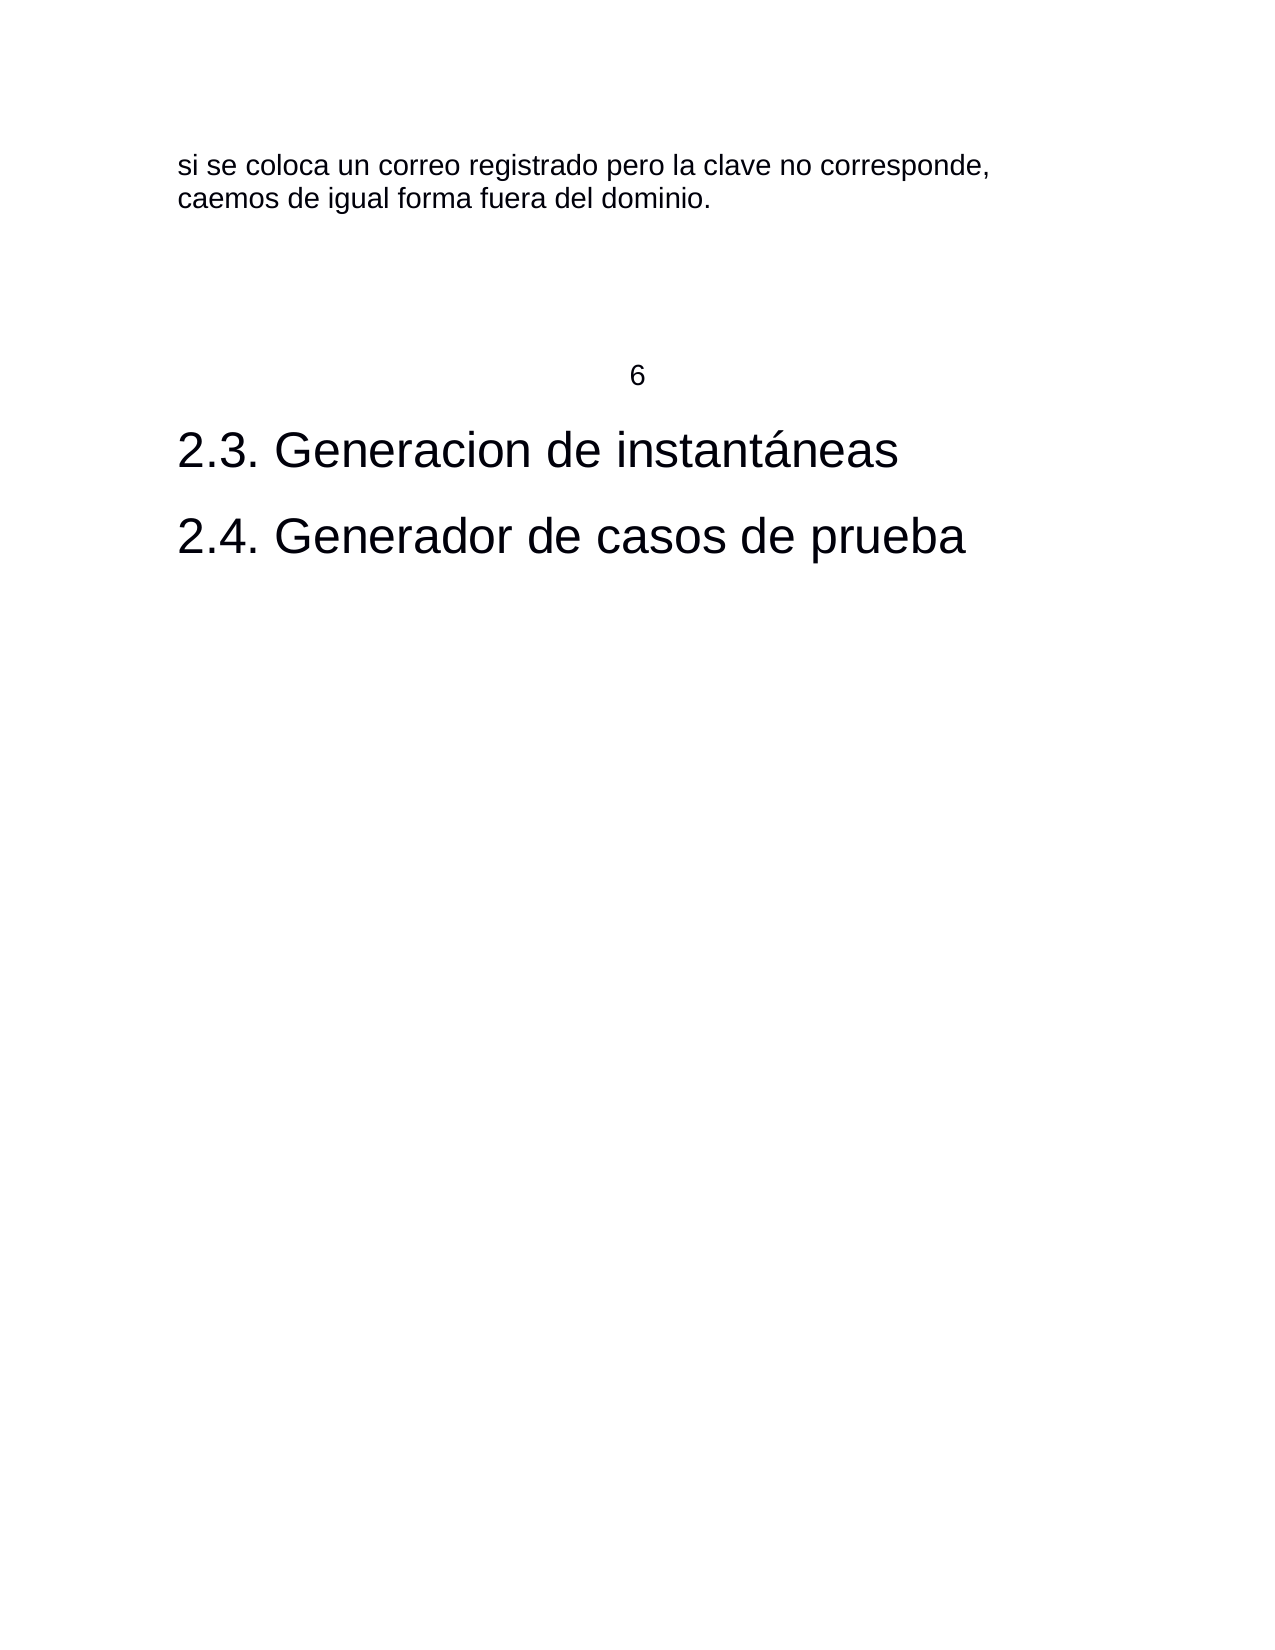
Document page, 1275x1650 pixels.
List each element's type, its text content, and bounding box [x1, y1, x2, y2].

text 2.4. Generador de casos de prueba [177, 507, 1098, 564]
text 2.3. Generacion de instantáneas [177, 421, 1098, 478]
text 6 [177, 358, 1098, 392]
